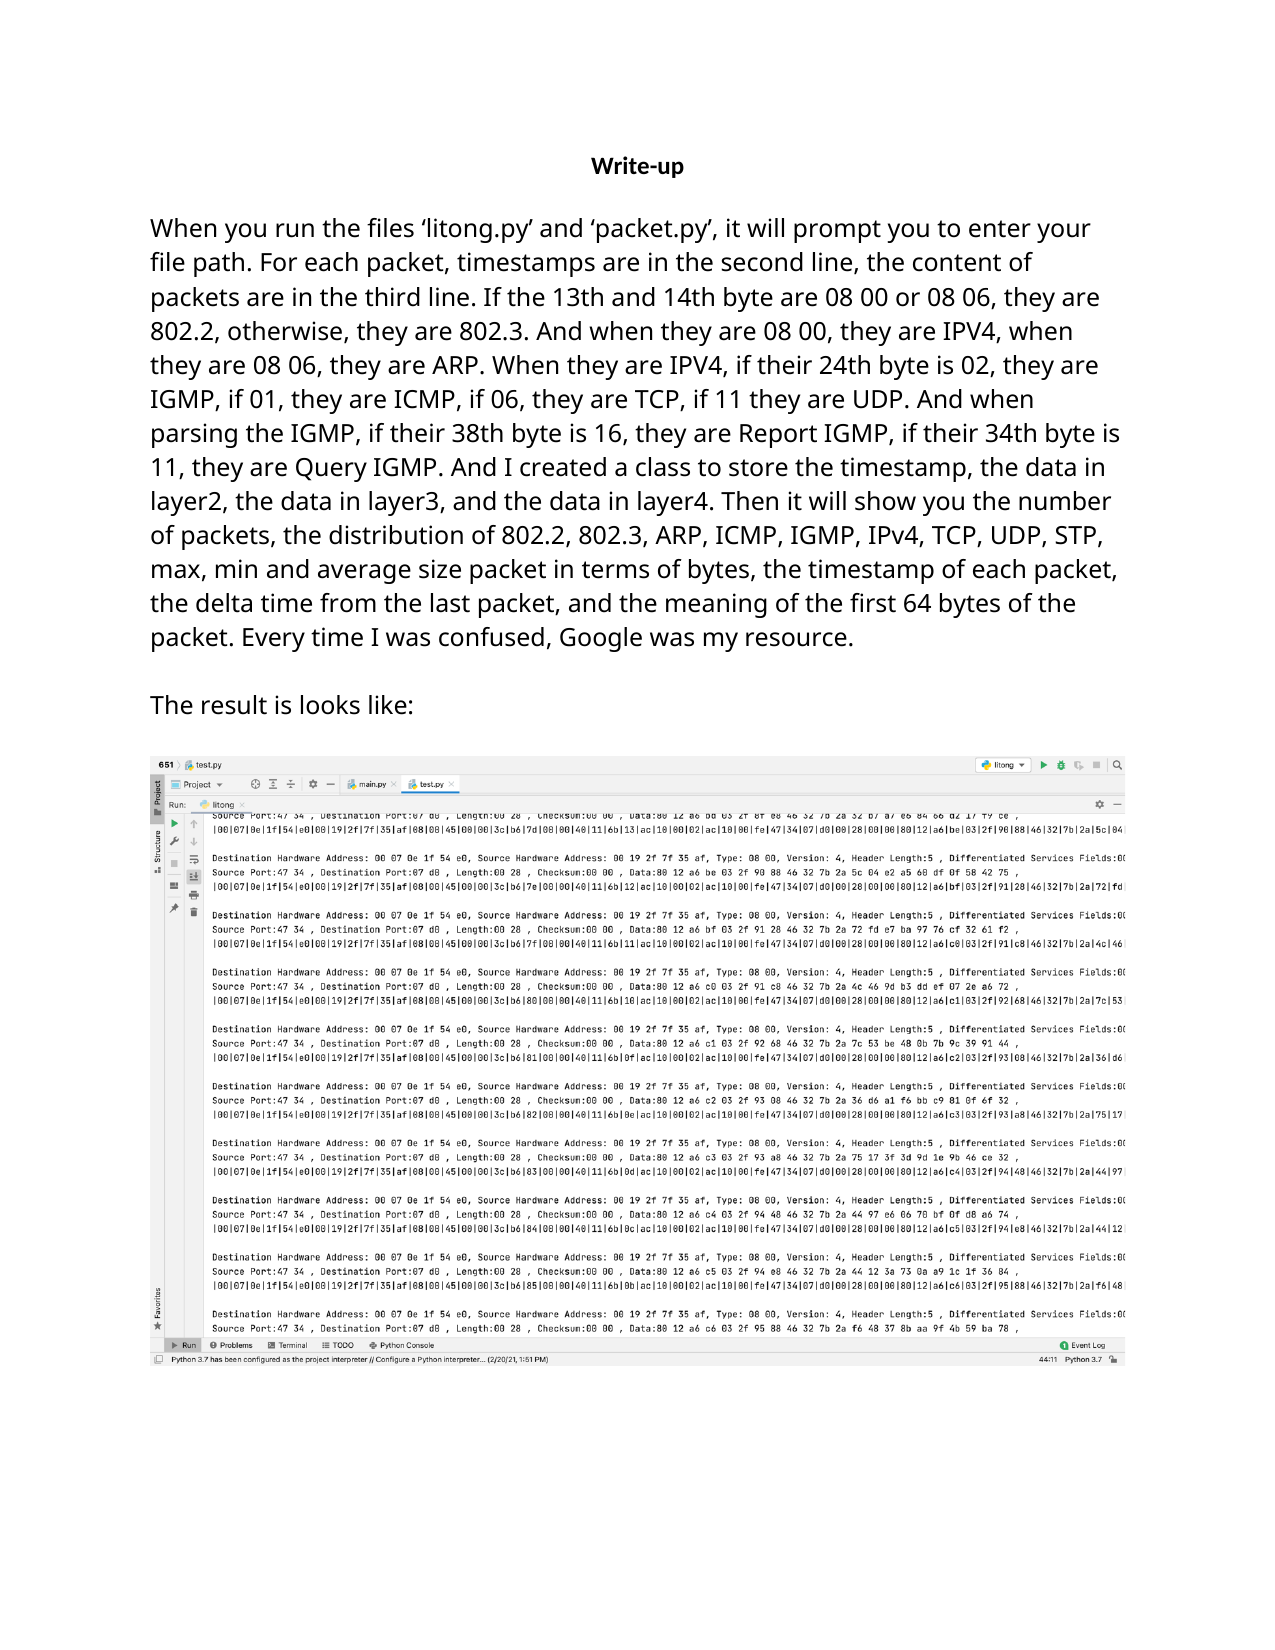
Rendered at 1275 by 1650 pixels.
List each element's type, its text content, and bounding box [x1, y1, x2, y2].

text Write-up [150, 150, 1125, 181]
text When you run the files ‘litong.py’ and ‘packet.py’, it will prompt you to enter your file path. For each packet, timestamps are in the second line, the content of packets are in the third line. If the 13th and 14th byte are 08 00 or 08 06, they are 802.2, otherwise, they are 802.3. And when they are 08 00, they are IPV4, when they are 08 06, they are ARP. When they are IPV4, if their 24th byte is 02, they are IGMP, if 01, they are ICMP, if 06, they are TCP, if 11 they are UDP. And when parsing the IGMP, if their 38th byte is 16, they are Report IGMP, if their 34th byte is 11, they are Query IGMP. And I created a class to store the timestamp, the data in layer2, the data in layer3, and the data in layer4. Then it will show you the number of packets, the distribution of 802.2, 802.3, ARP, ICMP, IGMP, IPv4, TCP, UDP, STP, max, min and average size packet in terms of bytes, the timestamp of each packet, the delta time from the last packet, and the meaning of the first 64 bytes of the packet. Every time I was confused, Google was my resource. [150, 211, 1125, 654]
picture [150, 756, 1125, 1366]
text The result is looks like: [150, 688, 1125, 722]
